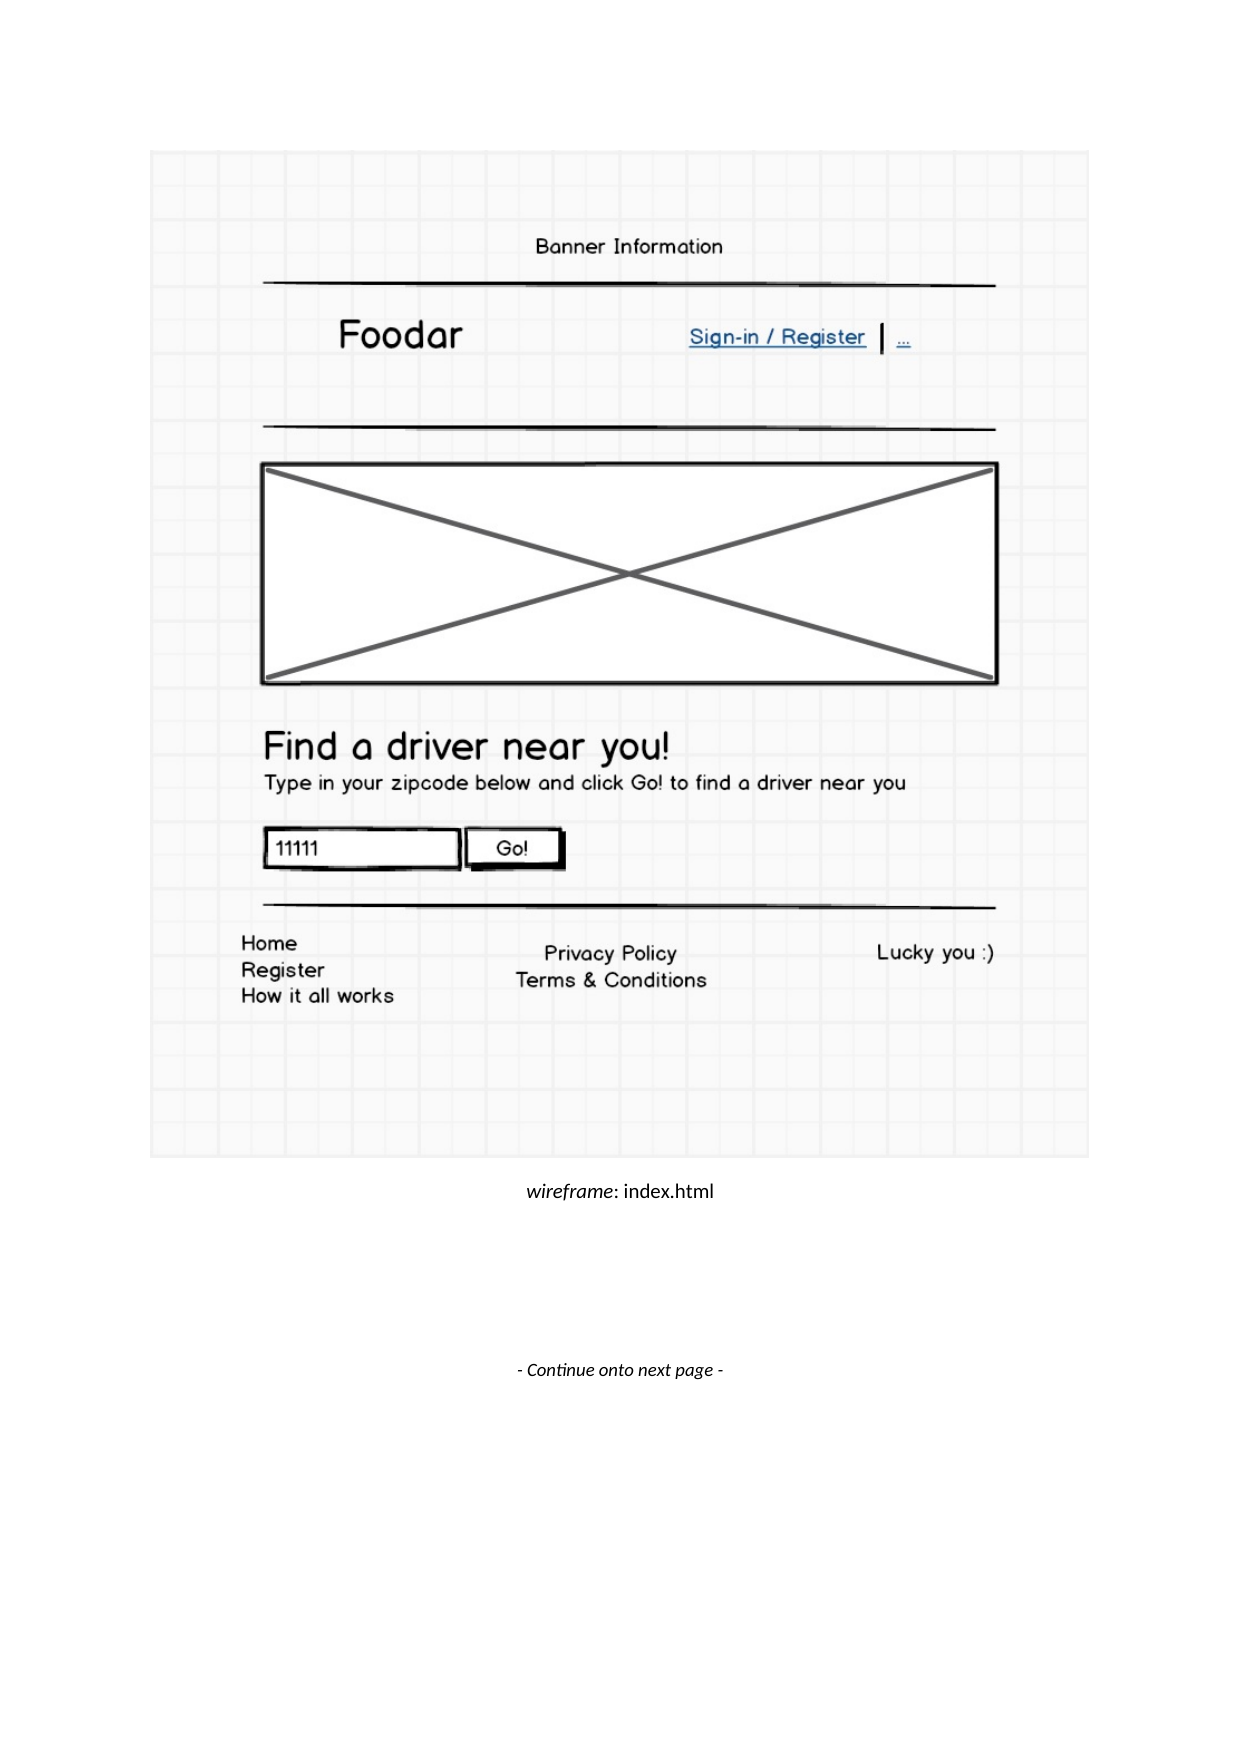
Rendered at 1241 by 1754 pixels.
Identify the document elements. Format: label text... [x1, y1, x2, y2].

text wireframe: index.html [150, 1179, 1090, 1204]
picture [150, 150, 1089, 1158]
text - Continue onto next page - [150, 1358, 1090, 1381]
